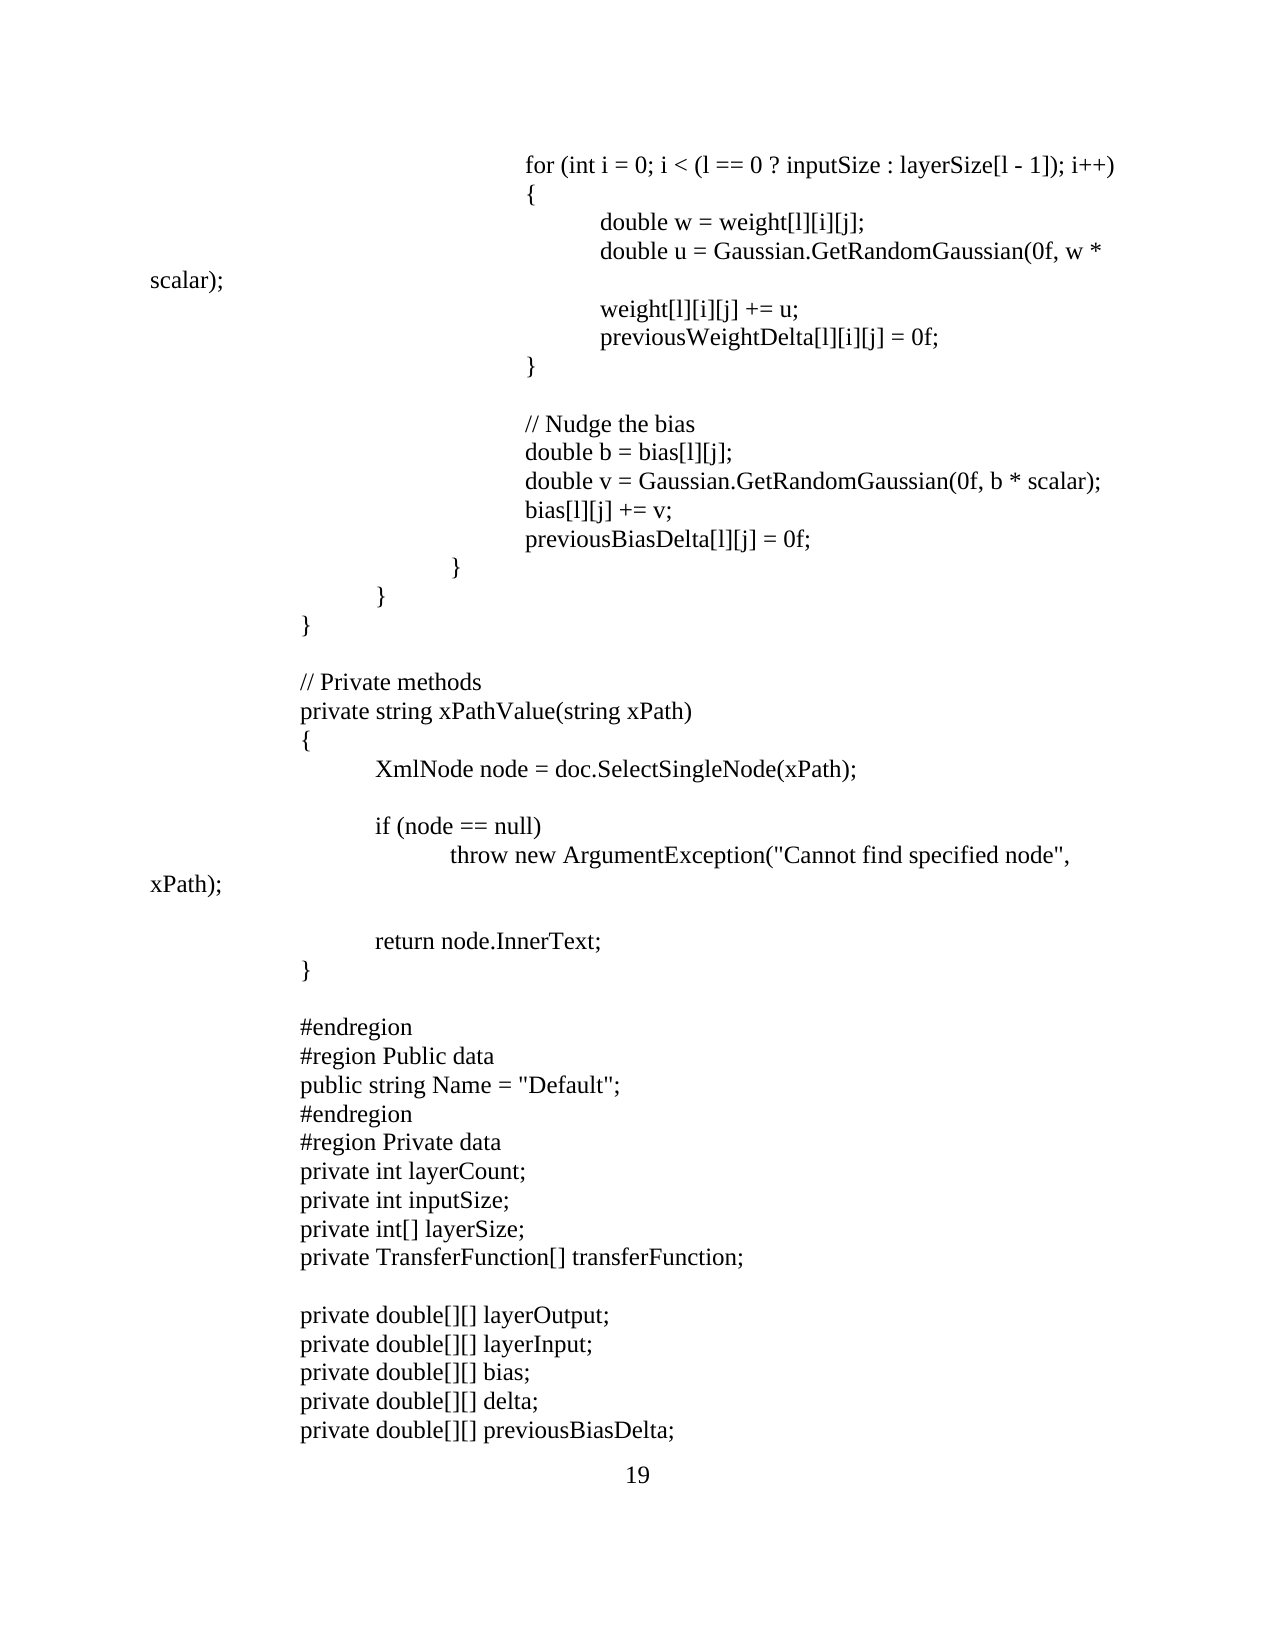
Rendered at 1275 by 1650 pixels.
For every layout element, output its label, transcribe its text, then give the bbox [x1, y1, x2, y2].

text bias[l][j] += v; [150, 495, 1125, 524]
text double b = bias[l][j]; [150, 437, 1125, 466]
text previousBiasDelta[l][j] = 0f; [150, 524, 1125, 552]
text private double[][] layerInput; [150, 1329, 1125, 1357]
text // Private methods [150, 667, 1125, 696]
text XmlNode node = doc.SelectSingleNode(xPath); [150, 754, 1125, 782]
text { [150, 179, 1125, 207]
text } [150, 581, 1125, 610]
text double u = Gaussian.GetRandomGaussian(0f, w * scalar); [150, 236, 1125, 294]
text weight[l][i][j] += u; [150, 294, 1125, 322]
text private double[][] delta; [150, 1386, 1125, 1415]
text throw new ArgumentException("Cannot find specified node", xPath); [150, 840, 1125, 897]
text if (node == null) [150, 811, 1125, 840]
text #endregion [150, 1012, 1125, 1041]
text double v = Gaussian.GetRandomGaussian(0f, b * scalar); [150, 466, 1125, 495]
text private TransferFunction[] transferFunction; [150, 1242, 1125, 1271]
text #endregion [150, 1099, 1125, 1127]
text private int inputSize; [150, 1185, 1125, 1214]
text // Nudge the bias [150, 409, 1125, 437]
text private string xPathValue(string xPath) [150, 696, 1125, 725]
text { [150, 725, 1125, 754]
text private double[][] previousBiasDelta; [150, 1415, 1125, 1444]
text for (int i = 0; i < (l == 0 ? inputSize : layerSize[l - 1]); i++) [150, 150, 1125, 179]
text private int layerCount; [150, 1156, 1125, 1185]
text double w = weight[l][i][j]; [150, 207, 1125, 236]
text } [150, 610, 1125, 639]
text #region Private data [150, 1127, 1125, 1156]
text private double[][] bias; [150, 1357, 1125, 1386]
text public string Name = "Default"; [150, 1070, 1125, 1099]
text private double[][] layerOutput; [150, 1300, 1125, 1329]
text #region Public data [150, 1041, 1125, 1070]
text } [150, 351, 1125, 380]
text } [150, 955, 1125, 984]
text } [150, 552, 1125, 581]
text previousWeightDelta[l][i][j] = 0f; [150, 322, 1125, 351]
text private int[] layerSize; [150, 1214, 1125, 1242]
text return node.InnerText; [150, 926, 1125, 955]
